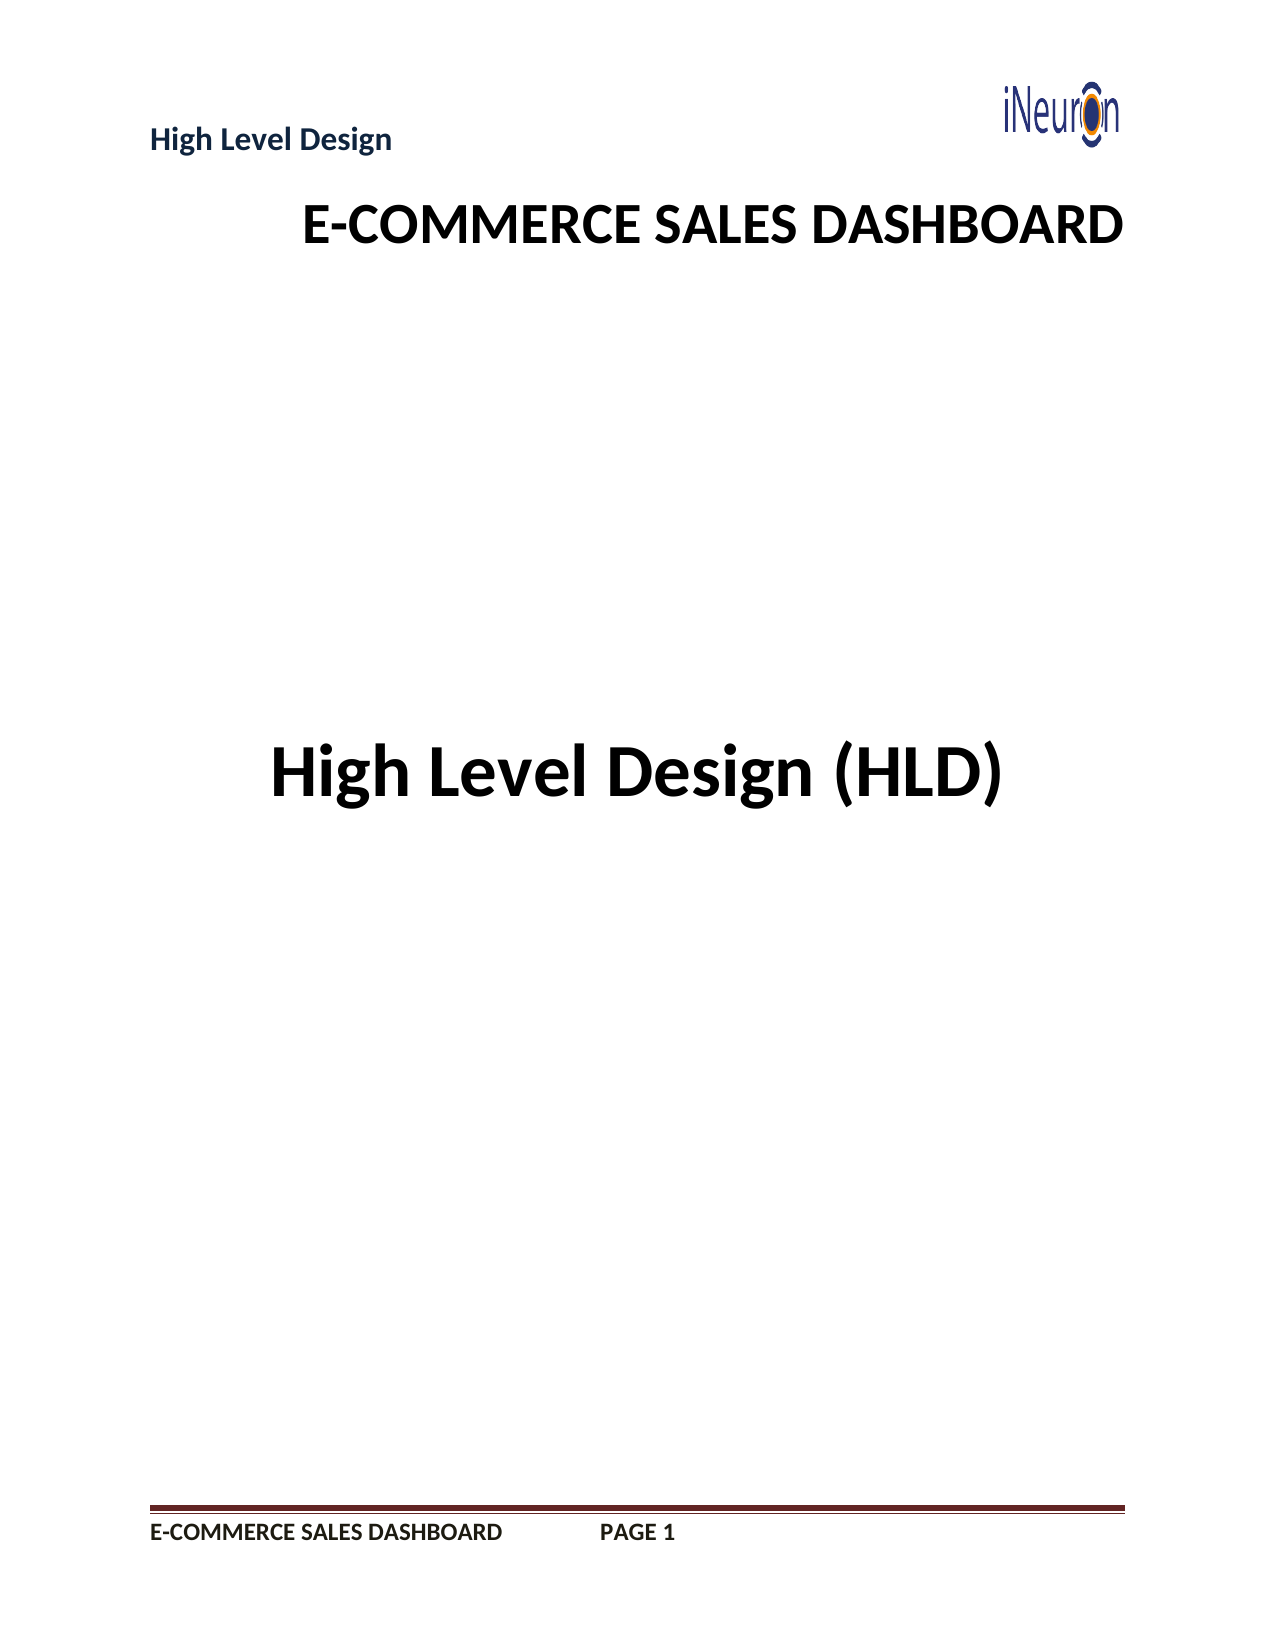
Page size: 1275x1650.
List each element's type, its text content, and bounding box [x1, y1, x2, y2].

picture [1002, 75, 1121, 150]
text High Level Design (HLD) [150, 723, 1125, 815]
text E-COMMERCE SALES DASHBOARD [150, 186, 1125, 258]
